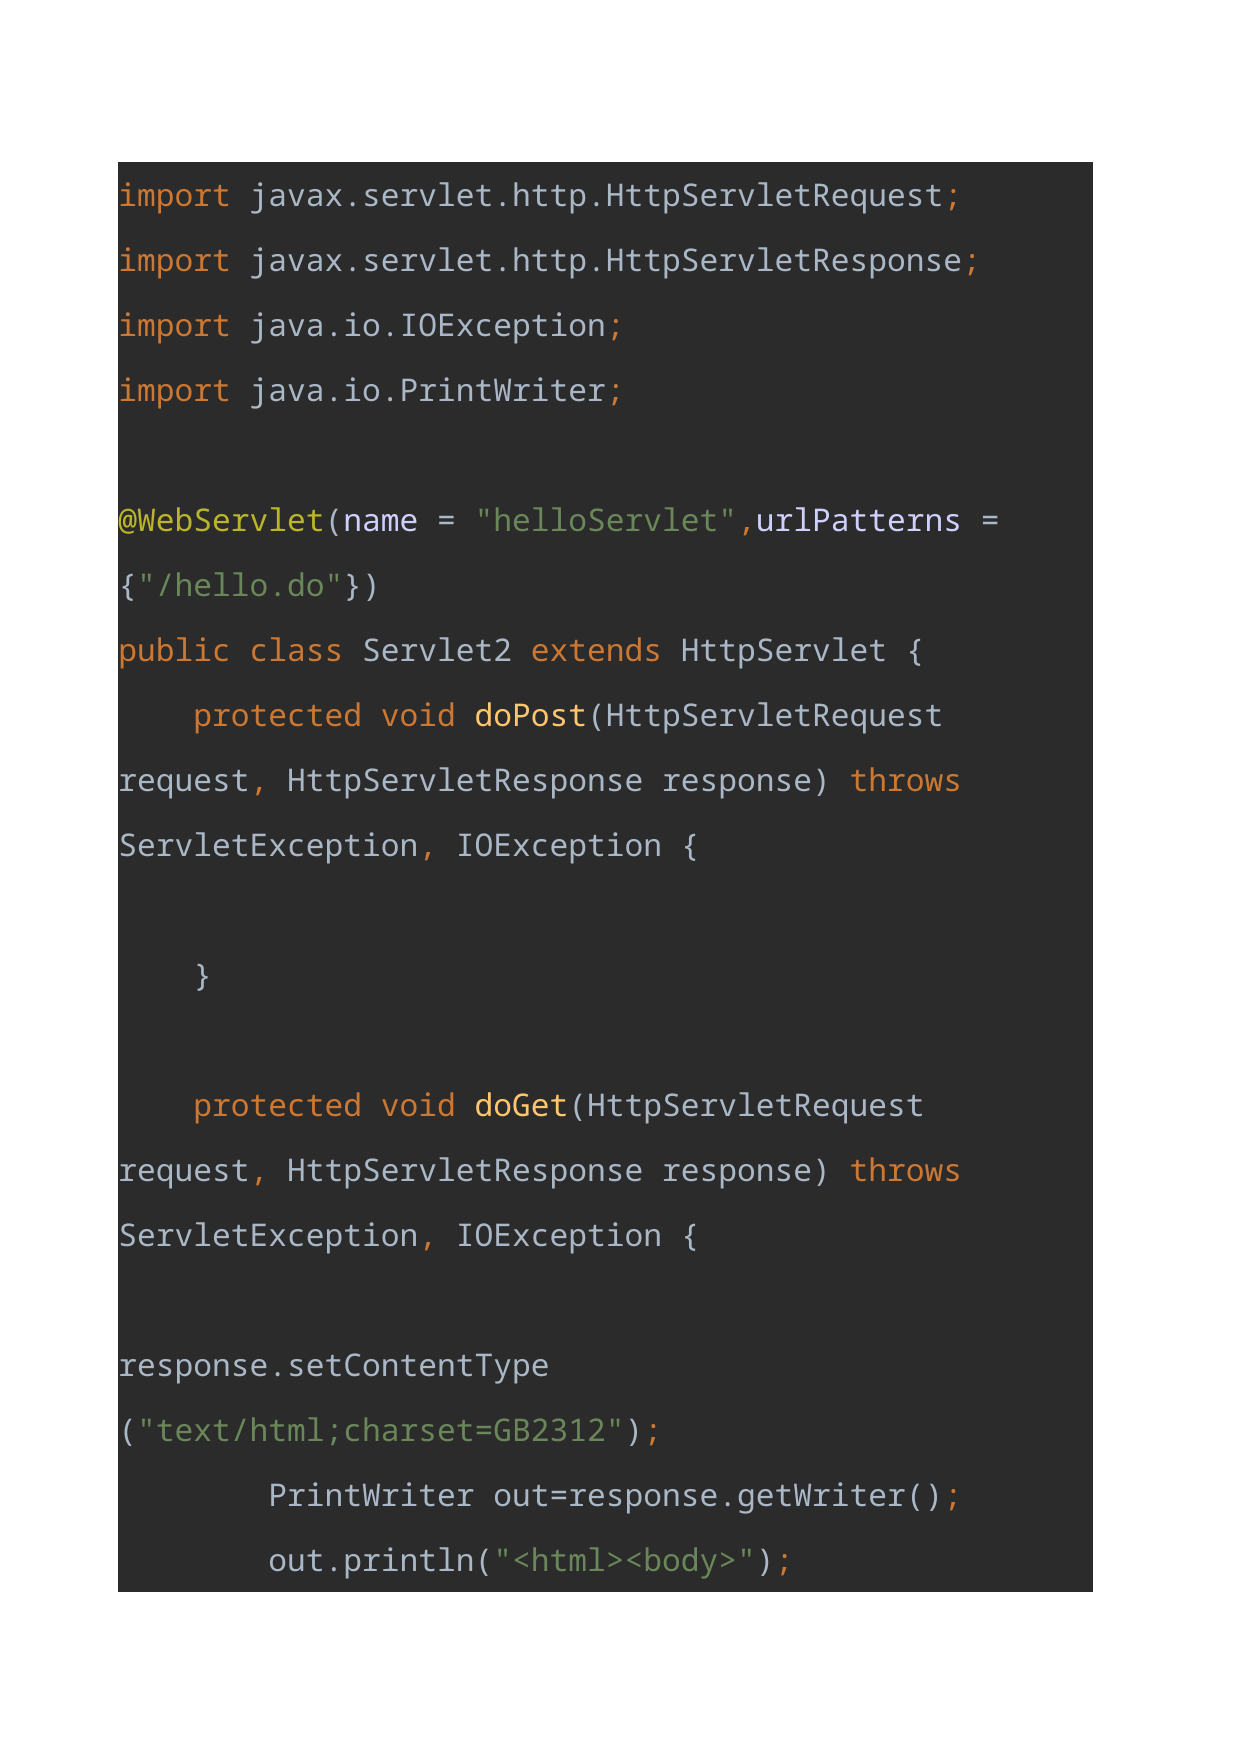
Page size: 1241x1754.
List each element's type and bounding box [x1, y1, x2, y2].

text [118, 162, 1093, 1592]
